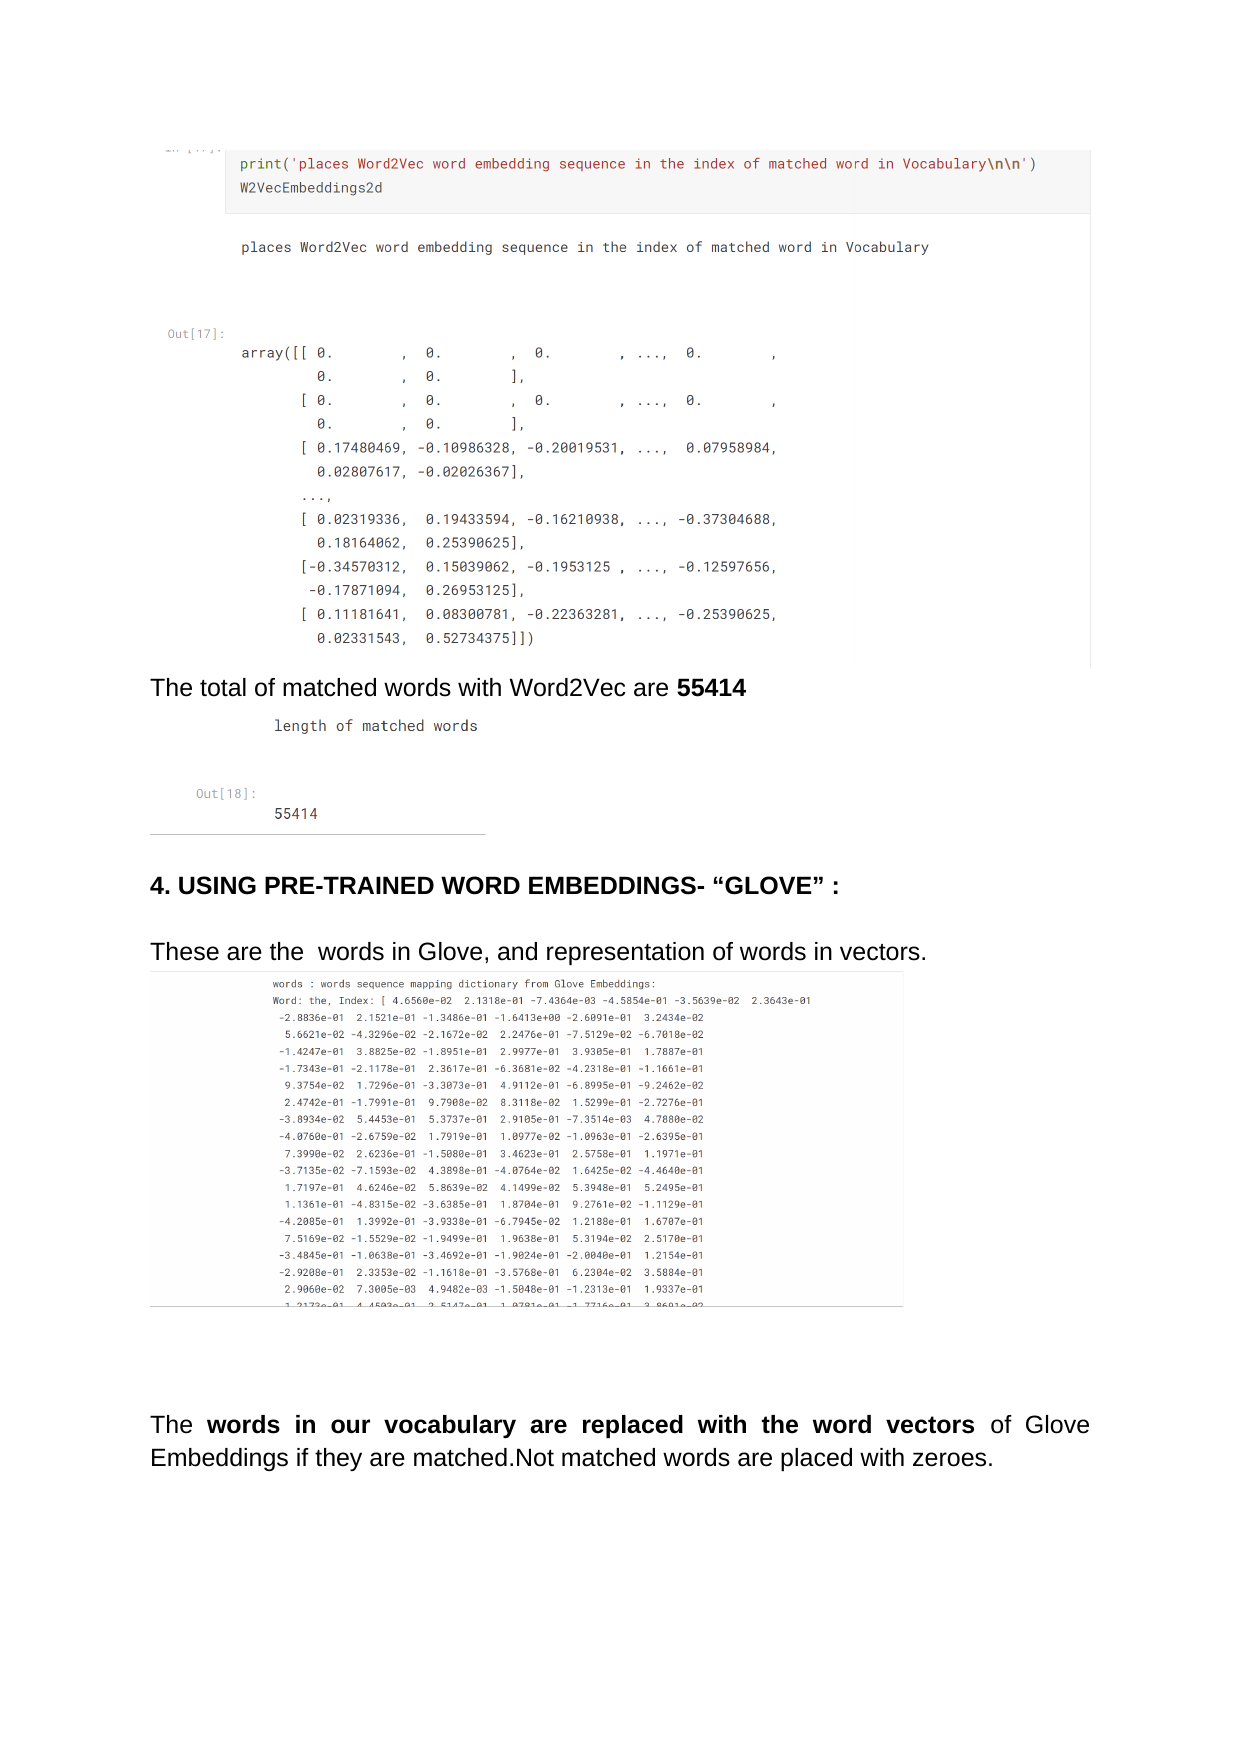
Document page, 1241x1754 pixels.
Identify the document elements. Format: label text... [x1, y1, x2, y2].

text The total of matched words with Word2Vec are 55414 [150, 672, 1090, 701]
text These are the words in Glove, and representation of words in vectors. [150, 937, 1090, 966]
picture [150, 150, 1091, 669]
text The words in our vocabulary are replaced with the word vectors of Glove Embeddings if they are matched.Not matched words are placed with zeroes. [150, 1409, 1090, 1471]
text 4. USING PRE-TRAINED WORD EMBEDDINGS- “GLOVE” : [150, 871, 1090, 900]
picture [150, 970, 904, 1307]
picture [150, 705, 486, 835]
